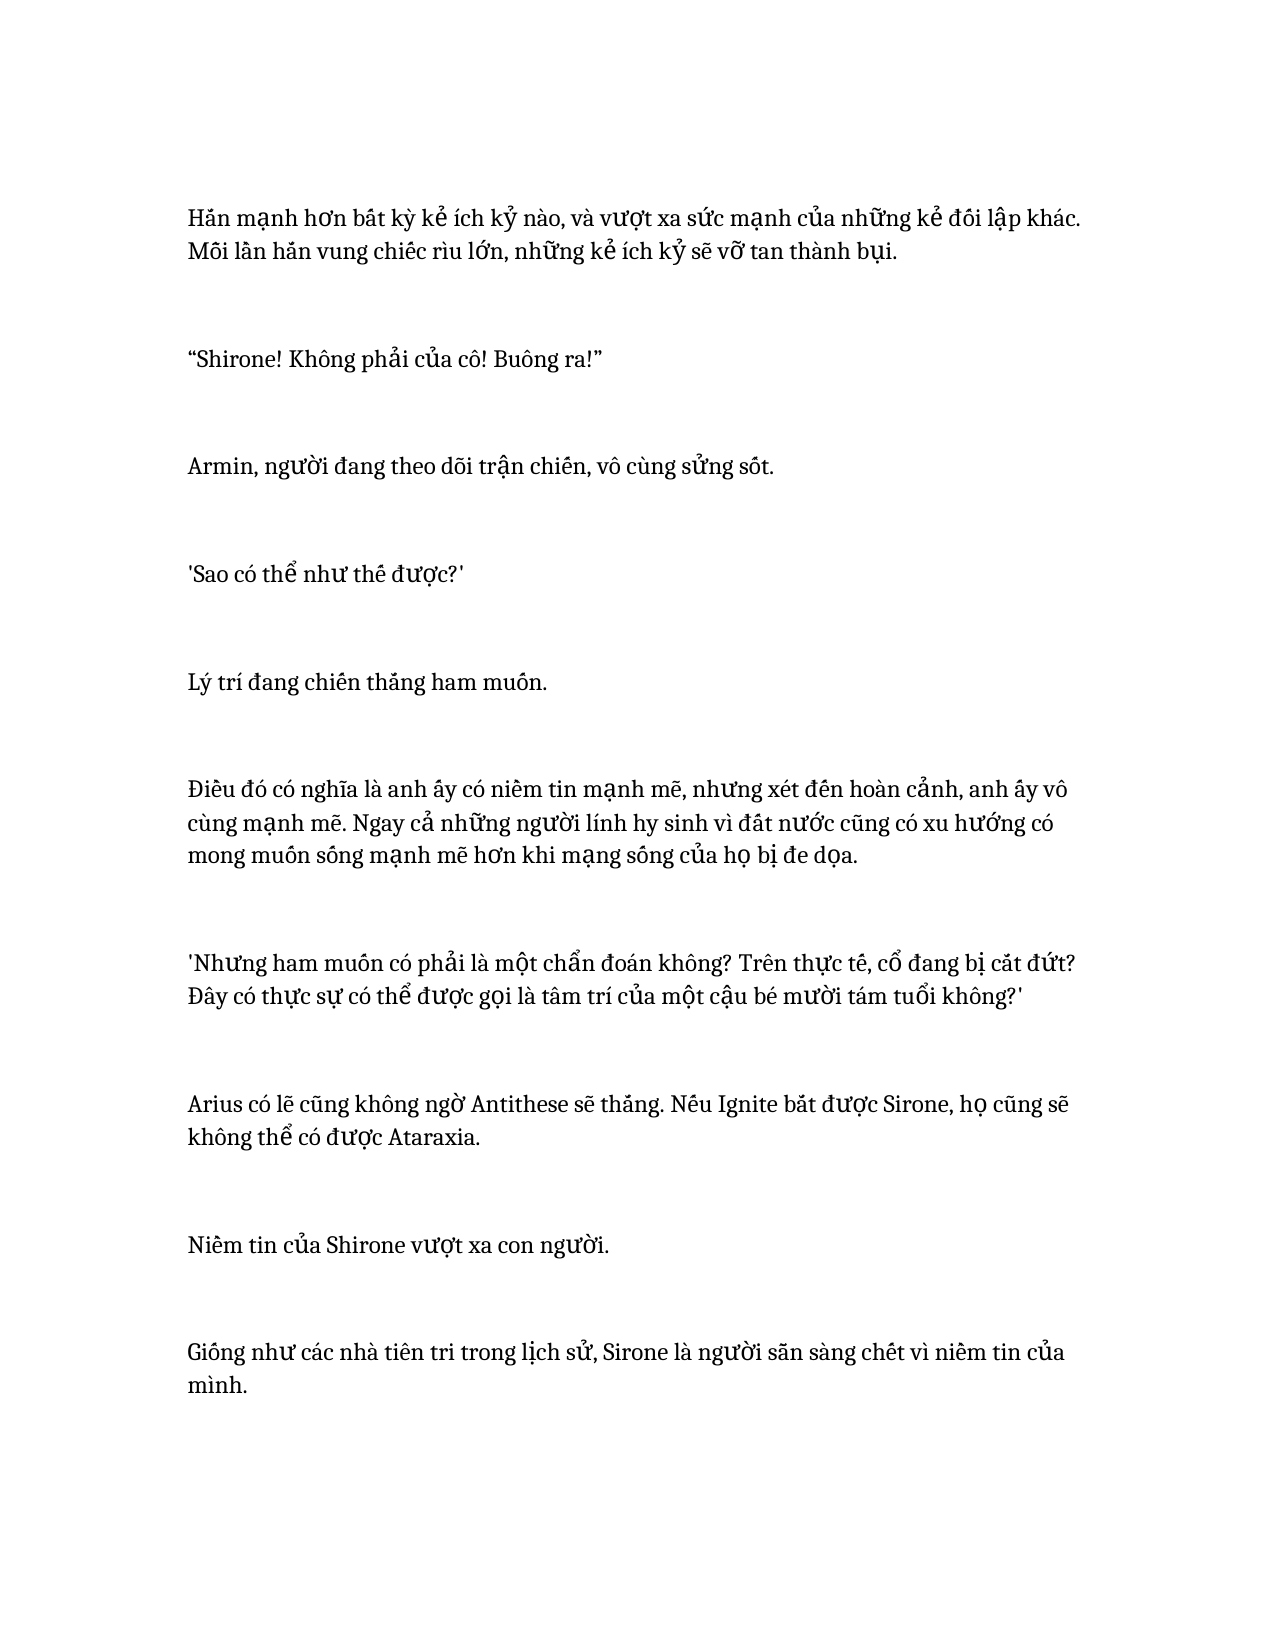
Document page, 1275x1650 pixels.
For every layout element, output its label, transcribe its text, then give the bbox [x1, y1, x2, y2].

text Arius có lẽ cũng không ngờ Antithese sẽ thắng. Nếu Ignite bắt được Sirone, họ cũng sẽ không thể có được Ataraxia. [187, 1090, 1087, 1152]
text 'Sao có thể như thế được?' [187, 560, 1087, 589]
text Lý trí đang chiến thắng ham muốn. [187, 668, 1087, 696]
text Hắn mạnh hơn bất kỳ kẻ ích kỷ nào, và vượt xa sức mạnh của những kẻ đối lập khác. Mỗi lần hắn vung chiếc rìu lớn, những kẻ ích kỷ sẽ vỡ tan thành bụi. [187, 204, 1087, 266]
text Điều đó có nghĩa là anh ấy có niềm tin mạnh mẽ, nhưng xét đến hoàn cảnh, anh ấy vô cùng mạnh mẽ. Ngay cả những người lính hy sinh vì đất nước cũng có xu hướng có mong muốn sống mạnh mẽ hơn khi mạng sống của họ bị đe dọa. [187, 775, 1087, 870]
text “Shirone! Không phải của cô! Buông ra!” [187, 344, 1087, 373]
text Giống như các nhà tiên tri trong lịch sử, Sirone là người sẵn sàng chết vì niềm tin của mình. [187, 1338, 1087, 1400]
text Armin, người đang theo dõi trận chiến, vô cùng sửng sốt. [187, 452, 1087, 481]
text Niềm tin của Shirone vượt xa con người. [187, 1231, 1087, 1259]
text 'Nhưng ham muốn có phải là một chẩn đoán không? Trên thực tế, cổ đang bị cắt đứt? Đây có thực sự có thể được gọi là tâm trí của một cậu bé mười tám tuổi không?' [187, 949, 1087, 1011]
